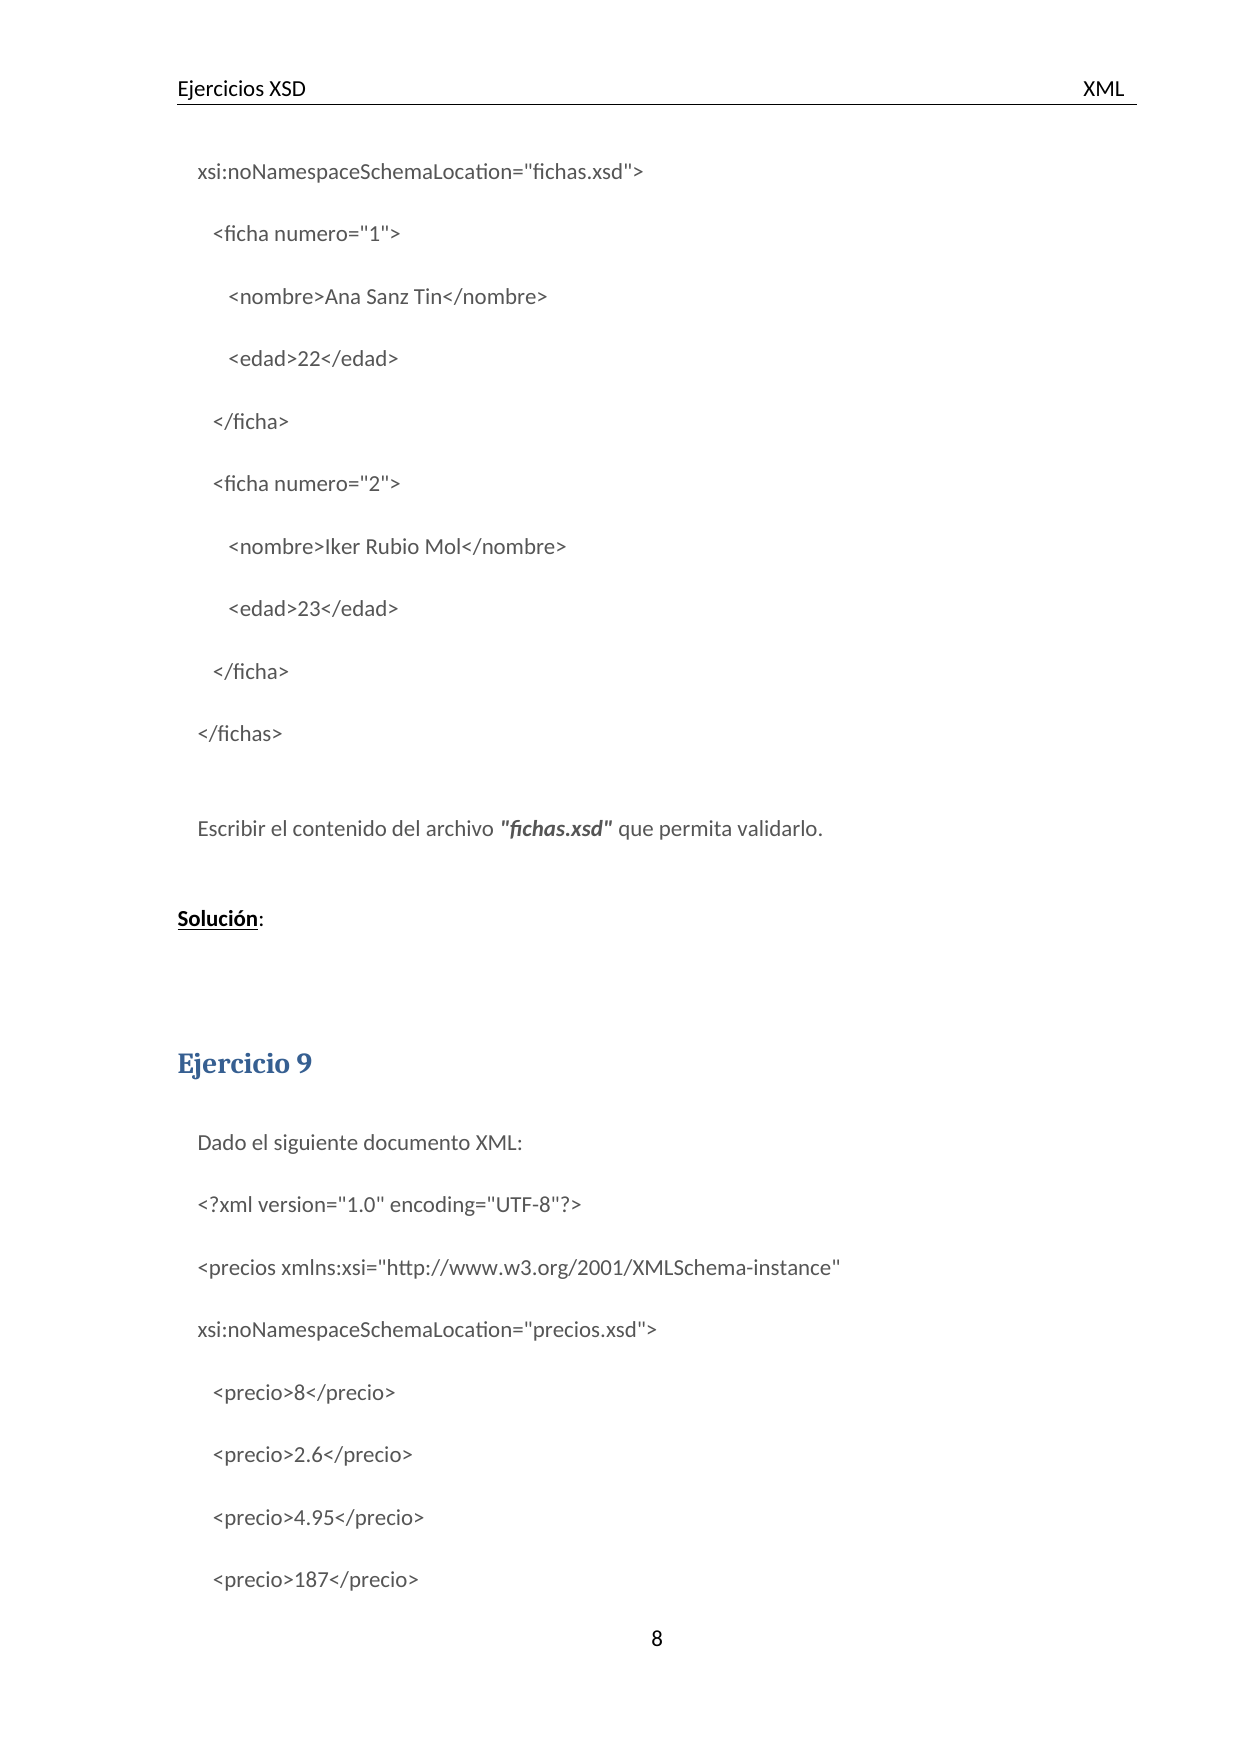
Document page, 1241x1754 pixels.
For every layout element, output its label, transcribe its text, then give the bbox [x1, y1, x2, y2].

text Escribir el contenido del archivo "fichas.xsd" que permita validarlo. [197, 805, 1117, 843]
text <precios xmlns:xsi="http://www.w3.org/2001/XMLSchema-instance" [197, 1244, 1117, 1281]
subtitle Ejercicio 9 [177, 1048, 1137, 1081]
text <precio>4.95</precio> [197, 1494, 1117, 1531]
text <precio>2.6</precio> [197, 1431, 1117, 1469]
text </fichas> [197, 710, 1117, 748]
text Dado el siguiente documento XML: [197, 1119, 1117, 1156]
text <precio>187</precio> [197, 1556, 1117, 1594]
text <ficha numero="2"> [197, 460, 1117, 498]
text xsi:noNamespaceSchemaLocation="fichas.xsd"> [197, 148, 1117, 185]
text </ficha> [197, 648, 1117, 685]
text <precio>8</precio> [197, 1369, 1117, 1406]
text xsi:noNamespaceSchemaLocation="precios.xsd"> [197, 1306, 1117, 1344]
text <edad>23</edad> [197, 585, 1117, 623]
text <edad>22</edad> [197, 335, 1117, 373]
text </ficha> [197, 398, 1117, 435]
text <ficha numero="1"> [197, 210, 1117, 248]
text <nombre>Iker Rubio Mol</nombre> [197, 523, 1117, 560]
text <nombre>Ana Sanz Tin</nombre> [197, 273, 1117, 310]
text Solución: [177, 900, 1137, 933]
text <?xml version="1.0" encoding="UTF-8"?> [197, 1181, 1117, 1219]
